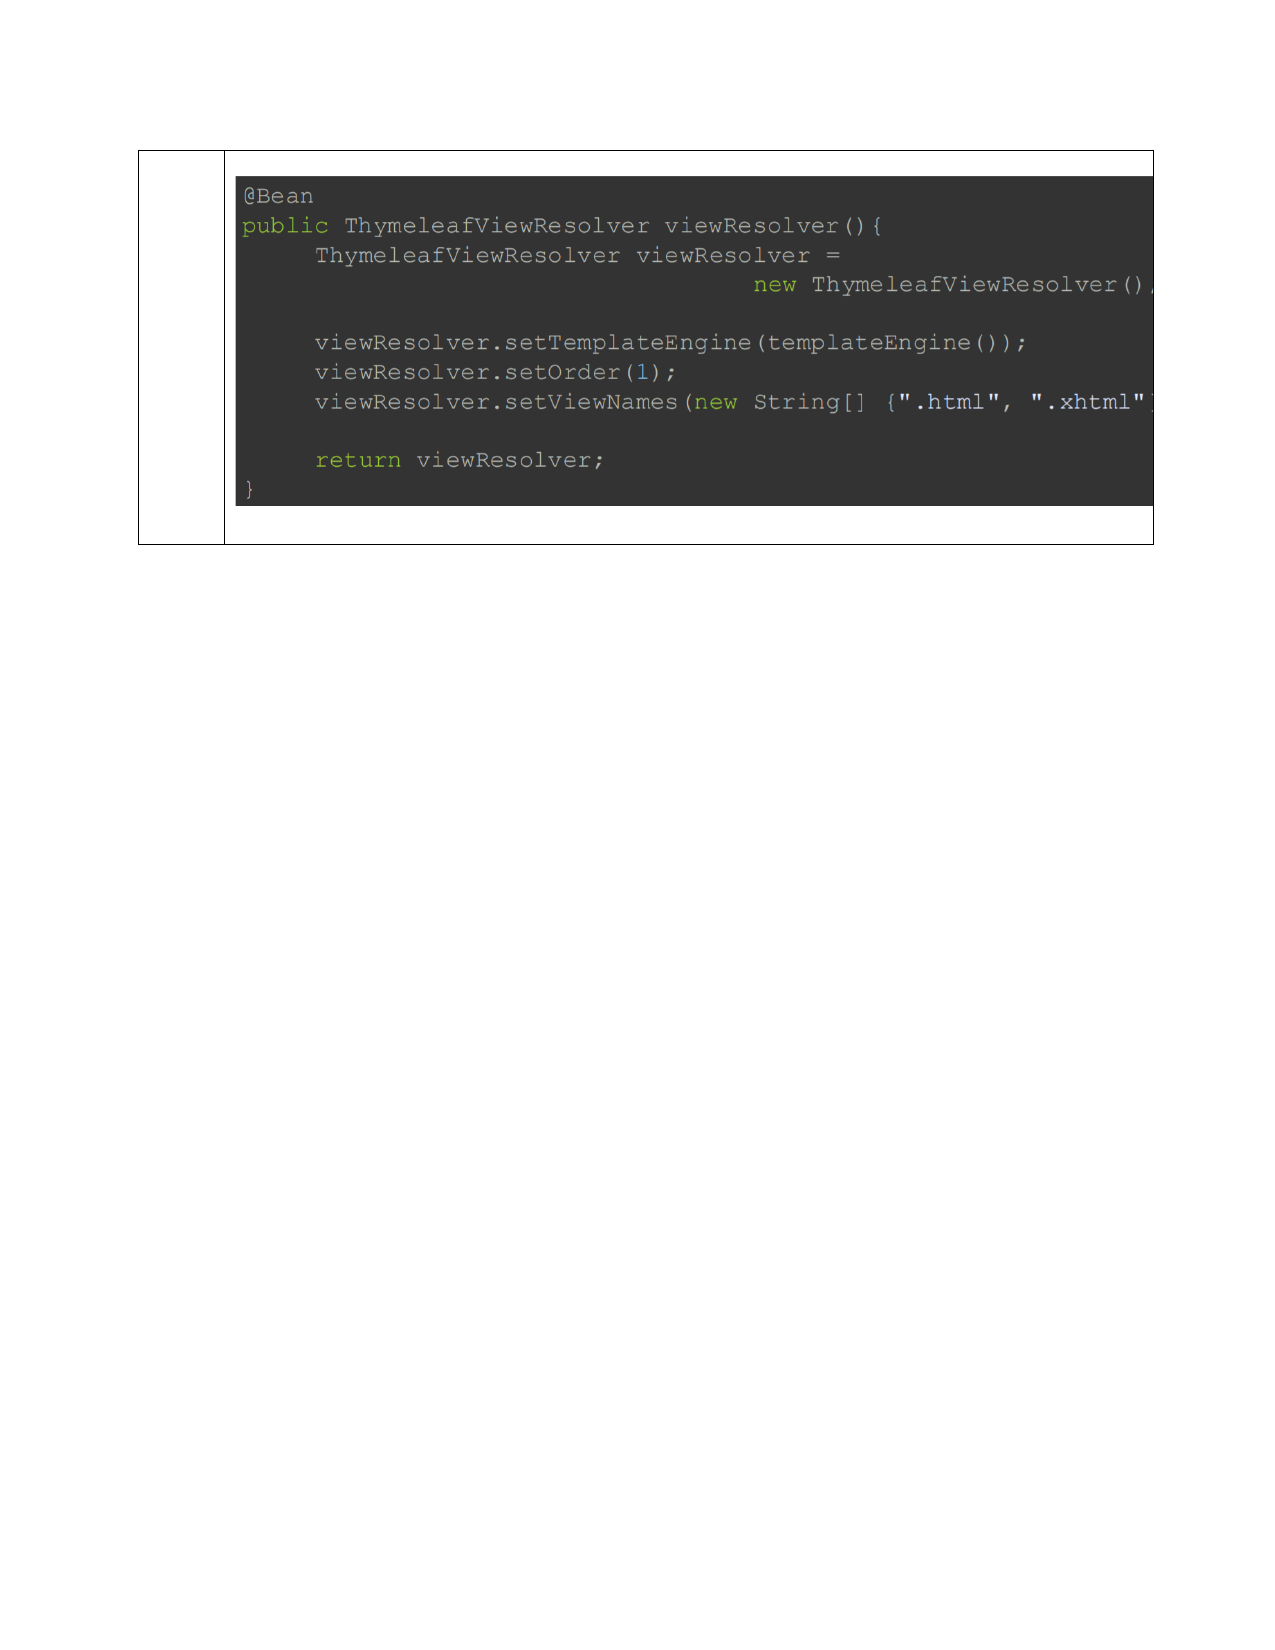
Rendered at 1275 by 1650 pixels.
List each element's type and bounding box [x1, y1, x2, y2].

table_cell [225, 151, 1153, 544]
table_cell [139, 151, 224, 544]
picture [235, 176, 1154, 506]
